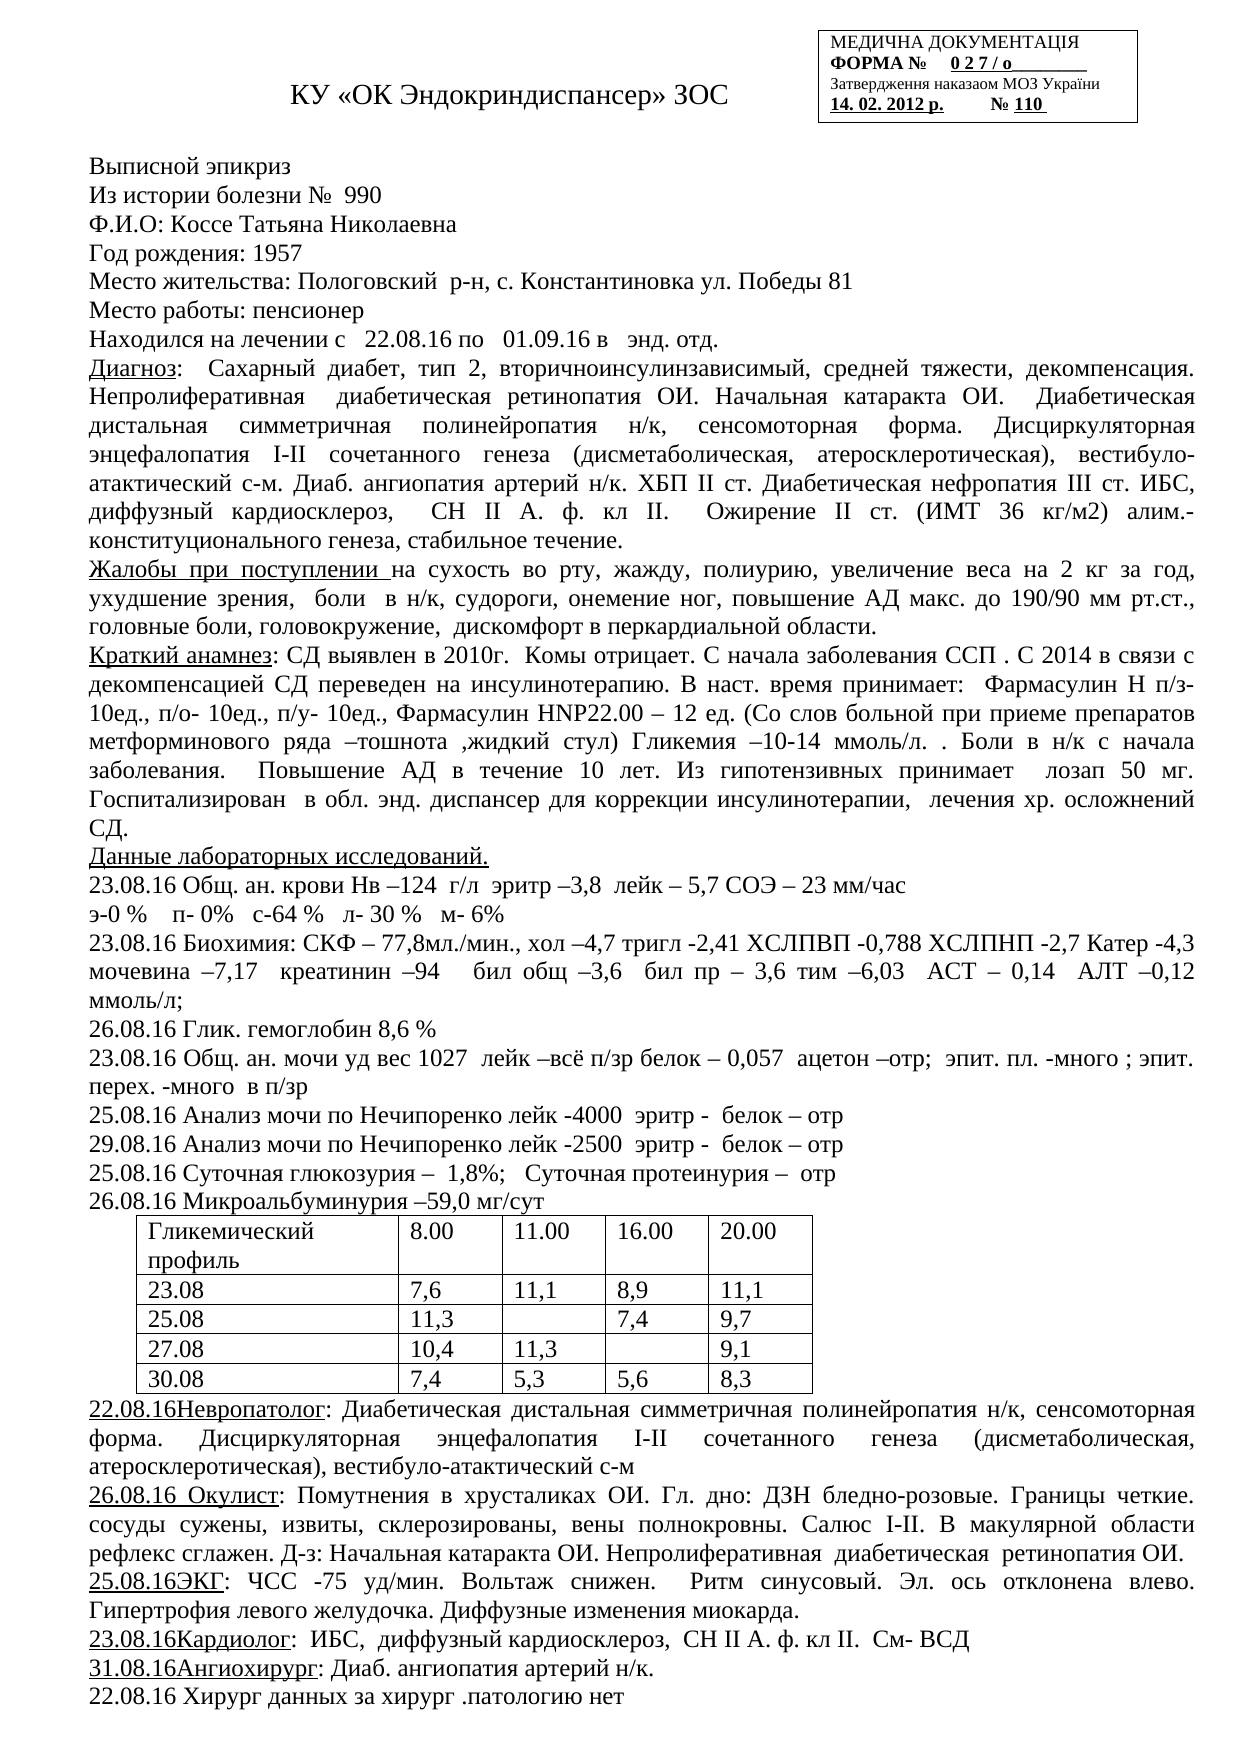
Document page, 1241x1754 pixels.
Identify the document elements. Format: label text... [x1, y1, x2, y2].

text 23.08.16Кардиолог: ИБС, диффузный кардиосклероз, СН II А. ф. кл II. См- ВСД [89, 1624, 1196, 1653]
text э-0 % п- 0% с-64 % л- 30 % м- 6% [89, 899, 1196, 928]
table_cell 11,1 [503, 1275, 605, 1303]
table_cell 23.08 [137, 1275, 398, 1303]
table_cell [606, 1334, 708, 1363]
table_header 11.00 [503, 1216, 605, 1274]
text Год рождения: 1957 [89, 238, 1196, 266]
text 23.08.16 Общ. ан. крови Нв –124 г/л эритр –3,8 лейк – 5,7 СОЭ – 23 мм/час [89, 870, 1196, 899]
text Жалобы при поступлении на сухость во рту, жажду, полиурию, увеличение веса на 2 кг за год, ухудшение зрения, боли в н/к, судороги, онемение ног, повышение АД макс. до 190/90 мм рт.ст., головные боли, головокружение, дискомфорт в перкардиальной области. [89, 554, 1196, 640]
table_cell 10,4 [399, 1334, 502, 1363]
table_cell 5,3 [503, 1364, 605, 1393]
table_cell 25.08 [137, 1305, 398, 1333]
text 26.08.16 Глик. гемоглобин 8,6 % [89, 1014, 1196, 1043]
text Место работы: пенсионер [89, 295, 1196, 324]
text Находился на лечении с 22.08.16 по 01.09.16 в энд. отд. [89, 324, 1196, 353]
text 26.08.16 Окулист: Помутнения в хрусталиках ОИ. Гл. дно: ДЗН бледно-розовые. Границы четкие. сосуды сужены, извиты, склерозированы, вены полнокровны. Салюс I-II. В макулярной области рефлекс сглажен. Д-з: Начальная катаракта ОИ. Непролиферативная диабетическая ретинопатия ОИ. [89, 1480, 1196, 1566]
table_cell 7,4 [606, 1305, 708, 1333]
table_cell 9,7 [709, 1305, 812, 1333]
table_cell 7,4 [399, 1364, 502, 1393]
text 22.08.16 Хирург данных за хирург .патологию нет [89, 1681, 1196, 1710]
text Диагноз: Сахарный диабет, тип 2, вторичноинсулинзависимый, средней тяжести, декомпенсация. Непролиферативная диабетическая ретинопатия ОИ. Начальная катаракта ОИ. Диабетическая дистальная симметричная полинейропатия н/к, сенсомоторная форма. Дисциркуляторная энцефалопатия I-II сочетанного генеза (дисметаболическая, атеросклеротическая), вестибуло-атактический с-м. Диаб. ангиопатия артерий н/к. ХБП II ст. Диабетическая нефропатия III ст. ИБС, диффузный кардиосклероз, СН II А. ф. кл II. Ожирение II ст. (ИМТ 36 кг/м2) алим.-конституционального генеза, стабильное течение. [89, 353, 1196, 554]
table_cell 8,3 [709, 1364, 812, 1393]
subtitle Из истории болезни № 990 [89, 180, 1196, 209]
text Место жительства: Пологовский р-н, с. Константиновка ул. Победы 81 [89, 266, 1196, 295]
table_cell 11,3 [503, 1334, 605, 1363]
table_cell 8,9 [606, 1275, 708, 1303]
text Данные лабораторных исследований. [89, 841, 1196, 870]
table_cell 11,3 [399, 1305, 502, 1333]
table_cell 11,1 [709, 1275, 812, 1303]
text 22.08.16Невропатолог: Диабетическая дистальная симметричная полинейропатия н/к, сенсомоторная форма. Дисциркуляторная энцефалопатия I-II сочетанного генеза (дисметаболическая, атеросклеротическая), вестибуло-атактический с-м [89, 1394, 1196, 1480]
table_header 8.00 [399, 1216, 502, 1274]
text 25.08.16 Суточная глюкозурия – 1,8%; Суточная протеинурия – отр [89, 1158, 1196, 1186]
table_cell 7,6 [399, 1275, 502, 1303]
table_header 16.00 [606, 1216, 708, 1274]
table_cell 5,6 [606, 1364, 708, 1393]
table_cell 30.08 [137, 1364, 398, 1393]
text 23.08.16 Биохимия: СКФ – 77,8мл./мин., хол –4,7 тригл -2,41 ХСЛПВП -0,788 ХСЛПНП -2,7 Катер -4,3 мочевина –7,17 креатинин –94 бил общ –3,6 бил пр – 3,6 тим –6,03 АСТ – 0,14 АЛТ –0,12 ммоль/л; [89, 928, 1196, 1014]
subtitle 23.08.16 Общ. ан. мочи уд вес 1027 лейк –всё п/зр белок – 0,057 ацетон –отр; эпит. пл. -много ; эпит. перех. -много в п/зр [89, 1043, 1196, 1100]
subtitle Ф.И.О: Коссе Татьяна Николаевна [89, 209, 1196, 238]
table_cell [503, 1305, 605, 1333]
subtitle Выписной эпикриз [89, 151, 1202, 180]
text 25.08.16ЭКГ: ЧСС -75 уд/мин. Вольтаж снижен. Ритм синусовый. Эл. ось отклонена влево. Гипертрофия левого желудочка. Диффузные изменения миокарда. [89, 1566, 1196, 1624]
table_header 20.00 [709, 1216, 812, 1274]
table_cell 27.08 [137, 1334, 398, 1363]
subtitle 26.08.16 Микроальбуминурия –59,0 мг/сут [89, 1186, 1196, 1215]
table_header Гликемический профиль [137, 1216, 398, 1274]
table_cell 9,1 [709, 1334, 812, 1363]
text 31.08.16Ангиохирург: Диаб. ангиопатия артерий н/к. [89, 1653, 1196, 1681]
text 25.08.16 Анализ мочи по Нечипоренко лейк -4000 эритр - белок – отр [89, 1100, 1196, 1129]
text 29.08.16 Анализ мочи по Нечипоренко лейк -2500 эритр - белок – отр [89, 1129, 1196, 1158]
text Краткий анамнез: СД выявлен в 2010г. Комы отрицает. С начала заболевания ССП . С 2014 в связи с декомпенсацией СД переведен на инсулинотерапию. В наст. время принимает: Фармасулин Н п/з- 10ед., п/о- 10ед., п/у- 10ед., Фармасулин НNР22.00 – 12 ед. (Со слов больной при приеме препаратов метформинового ряда –тошнота ,жидкий стул) Гликемия –10-14 ммоль/л. . Боли в н/к с начала заболевания. Повышение АД в течение 10 лет. Из гипотензивных принимает лозап 50 мг. Госпитализирован в обл. энд. диспансер для коррекции инсулинотерапии, лечения хр. осложнений СД. [89, 640, 1196, 841]
